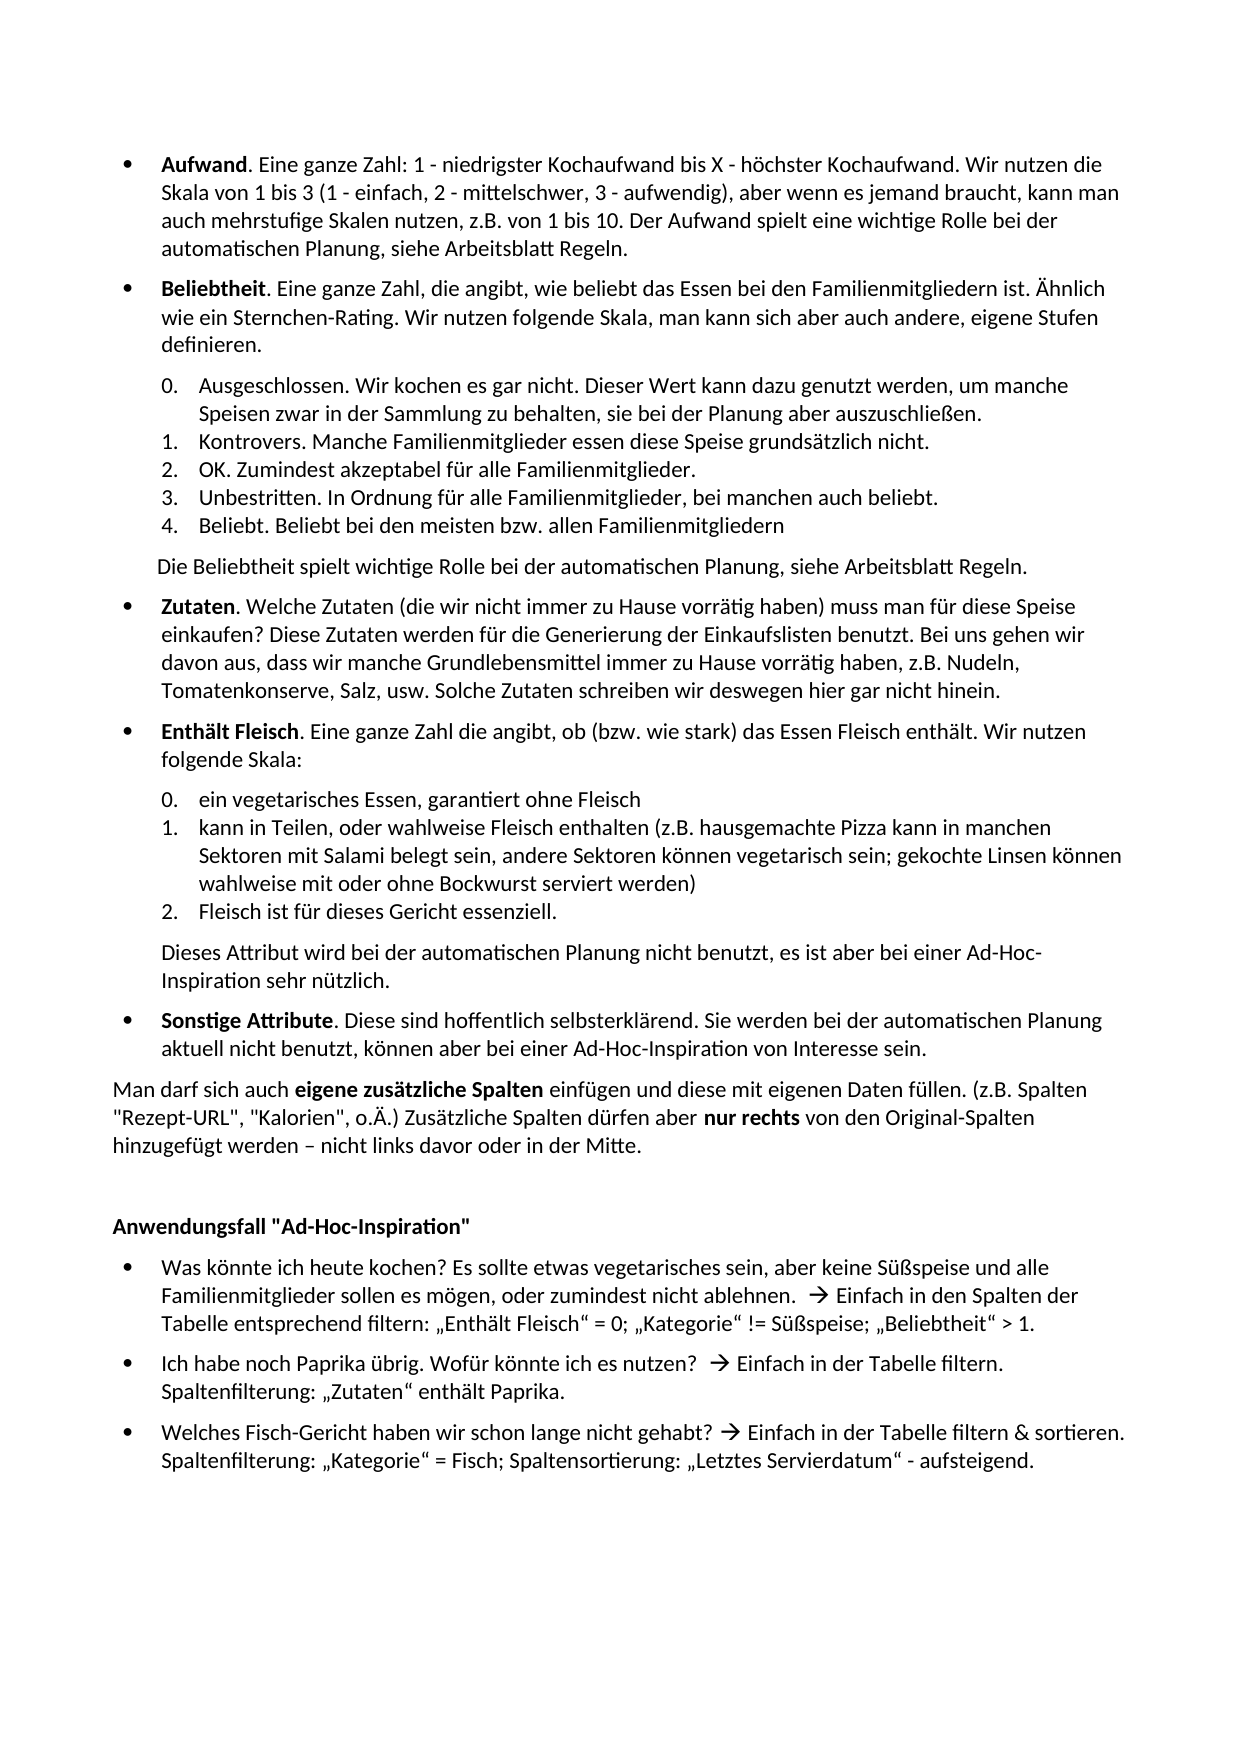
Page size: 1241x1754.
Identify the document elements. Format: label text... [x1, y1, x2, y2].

list Ausgeschlossen. Wir kochen es gar nicht. Dieser Wert kann dazu genutzt werden, um manche Speisen zwar in der Sammlung zu behalten, sie bei der Planung aber auszuschließen. [161, 371, 1128, 427]
text Dieses Attribut wird bei der automatischen Planung nicht benutzt, es ist aber bei einer Ad-Hoc-Inspiration sehr nützlich. [161, 938, 1128, 994]
list Kontrovers. Manche Familienmitglieder essen diese Speise grundsätzlich nicht. [161, 427, 1128, 455]
list Ich habe noch Paprika übrig. Wofür könnte ich es nutzen? Einfach in der Tabelle filtern. Spaltenfilterung: „Zutaten“ enthält Paprika. [124, 1349, 1128, 1405]
list Was könnte ich heute kochen? Es sollte etwas vegetarisches sein, aber keine Süßspeise und alle Familienmitglieder sollen es mögen, oder zumindest nicht ablehnen. Einfach in den Spalten der Tabelle entsprechend filtern: „Enthält Fleisch“ = 0; „Kategorie“ != Süßspeise; „Beliebtheit“ > 1. [124, 1253, 1128, 1337]
list Zutaten. Welche Zutaten (die wir nicht immer zu Hause vorrätig haben) muss man für diese Speise einkaufen? Diese Zutaten werden für die Generierung der Einkaufslisten benutzt. Bei uns gehen wir davon aus, dass wir manche Grundlebensmittel immer zu Hause vorrätig haben, z.B. Nudeln, Tomatenkonserve, Salz, usw. Solche Zutaten schreiben wir deswegen hier gar nicht hinein. [124, 592, 1128, 704]
list Fleisch ist für dieses Gericht essenziell. [161, 897, 1128, 926]
list Sonstige Attribute. Diese sind hoffentlich selbsterklärend. Sie werden bei der automatischen Planung aktuell nicht benutzt, können aber bei einer Ad-Hoc-Inspiration von Interesse sein. [124, 1007, 1128, 1063]
list kann in Teilen, oder wahlweise Fleisch enthalten (z.B. hausgemachte Pizza kann in manchen Sektoren mit Salami belegt sein, andere Sektoren können vegetarisch sein; gekochte Linsen können wahlweise mit oder ohne Bockwurst serviert werden) [161, 813, 1128, 897]
list OK. Zumindest akzeptabel für alle Familienmitglieder. [161, 455, 1128, 483]
text Man darf sich auch eigene zusätzliche Spalten einfügen und diese mit eigenen Daten füllen. (z.B. Spalten "Rezept-URL", "Kalorien", o.Ä.) Zusätzliche Spalten dürfen aber nur rechts von den Original-Spalten hinzugefügt werden – nicht links davor oder in der Mitte. [112, 1075, 1128, 1159]
text Anwendungsfall "Ad-Hoc-Inspiration" [112, 1212, 1128, 1240]
list Beliebtheit. Eine ganze Zahl, die angibt, wie beliebt das Essen bei den Familienmitgliedern ist. Ähnlich wie ein Sternchen-Rating. Wir nutzen folgende Skala, man kann sich aber auch andere, eigene Stufen definieren. [124, 274, 1128, 359]
list ein vegetarisches Essen, garantiert ohne Fleisch [161, 785, 1128, 813]
list Welches Fisch-Gericht haben wir schon lange nicht gehabt? Einfach in der Tabelle filtern & sortieren. Spaltenfilterung: „Kategorie“ = Fisch; Spaltensortierung: „Letztes Servierdatum“ - aufsteigend. [124, 1418, 1128, 1474]
text Die Beliebtheit spielt wichtige Rolle bei der automatischen Planung, siehe Arbeitsblatt Regeln. [157, 552, 1128, 580]
list Enthält Fleisch. Eine ganze Zahl die angibt, ob (bzw. wie stark) das Essen Fleisch enthält. Wir nutzen folgende Skala: [124, 717, 1128, 773]
list Aufwand. Eine ganze Zahl: 1 - niedrigster Kochaufwand bis X - höchster Kochaufwand. Wir nutzen die Skala von 1 bis 3 (1 - einfach, 2 - mittelschwer, 3 - aufwendig), aber wenn es jemand braucht, kann man auch mehrstufige Skalen nutzen, z.B. von 1 bis 10. Der Aufwand spielt eine wichtige Rolle bei der automatischen Planung, siehe Arbeitsblatt Regeln. [124, 150, 1128, 262]
list Unbestritten. In Ordnung für alle Familienmitglieder, bei manchen auch beliebt. [161, 483, 1128, 511]
list Beliebt. Beliebt bei den meisten bzw. allen Familienmitgliedern [161, 511, 1128, 539]
